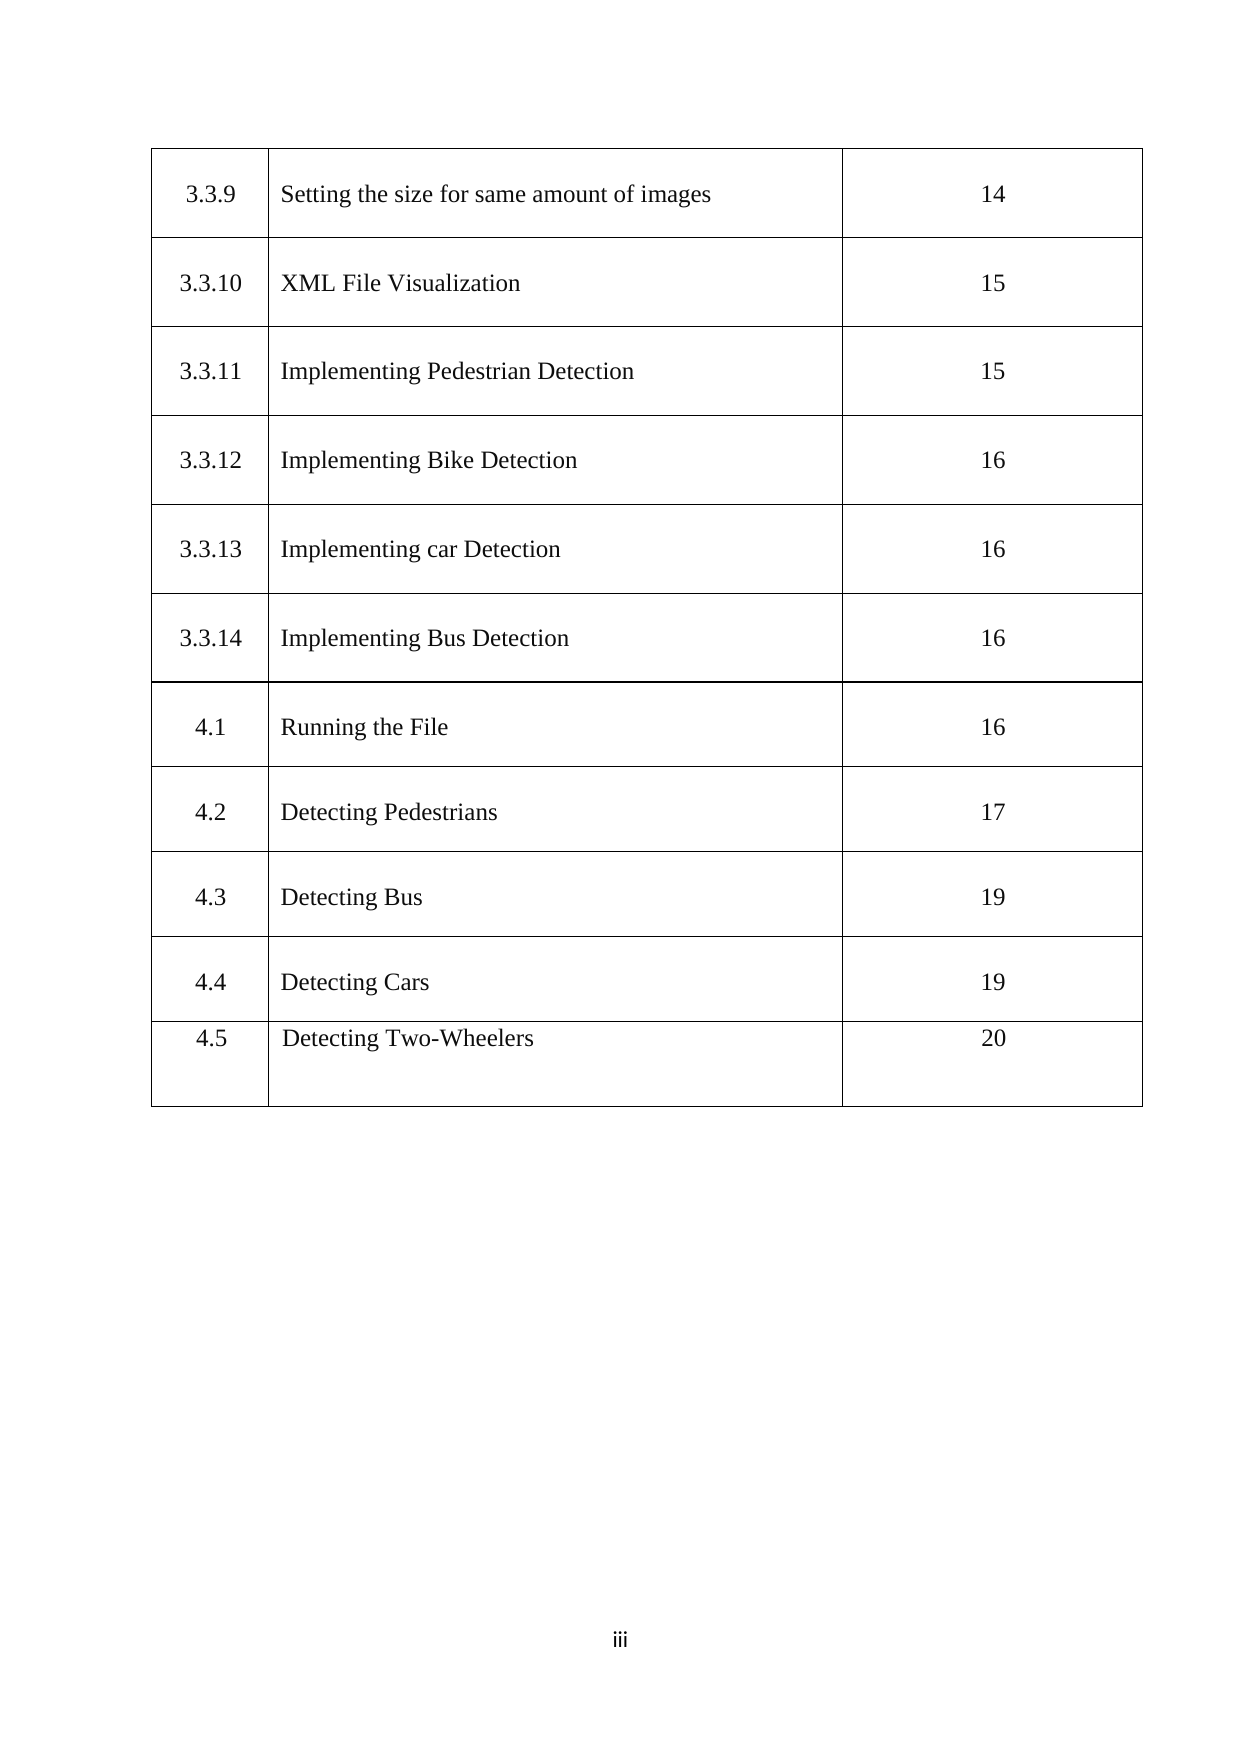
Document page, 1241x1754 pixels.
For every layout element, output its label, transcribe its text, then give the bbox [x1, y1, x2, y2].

table_cell 3.3.12 [152, 416, 268, 503]
table_cell Detecting Bus [269, 852, 842, 936]
table_cell 19 [843, 937, 1142, 1021]
table_cell XML File Visualization [269, 238, 842, 326]
table_cell 4.5 [152, 1022, 268, 1106]
table_cell 15 [843, 238, 1142, 326]
table_header 14 [843, 149, 1142, 237]
table_cell Running the File [269, 683, 842, 766]
table_cell 4.1 [152, 683, 268, 766]
table_cell 3.3.10 [152, 238, 268, 326]
table_cell 4.3 [152, 852, 268, 936]
table_cell Implementing Pedestrian Detection [269, 327, 842, 414]
table_header 3.3.9 [152, 149, 268, 237]
table_cell Implementing car Detection [269, 505, 842, 592]
table_cell 4.2 [152, 767, 268, 851]
table_cell Detecting Cars [269, 937, 842, 1021]
table_cell 3.3.11 [152, 327, 268, 414]
table_cell 3.3.13 [152, 505, 268, 592]
table_cell 15 [843, 327, 1142, 414]
table_cell 16 [843, 505, 1142, 592]
table_cell Implementing Bus Detection [269, 594, 842, 681]
table_cell 20 [843, 1022, 1142, 1106]
table_cell 16 [843, 683, 1142, 766]
table_cell Detecting Two-Wheelers [269, 1022, 842, 1106]
table_cell Implementing Bike Detection [269, 416, 842, 503]
table_cell 16 [843, 594, 1142, 681]
table_header Setting the size for same amount of images [269, 149, 842, 237]
table_cell 17 [843, 767, 1142, 851]
table_cell 4.4 [152, 937, 268, 1021]
table_cell Detecting Pedestrians [269, 767, 842, 851]
table_cell 3.3.14 [152, 594, 268, 681]
table_cell 19 [843, 852, 1142, 936]
table_cell 16 [843, 416, 1142, 503]
